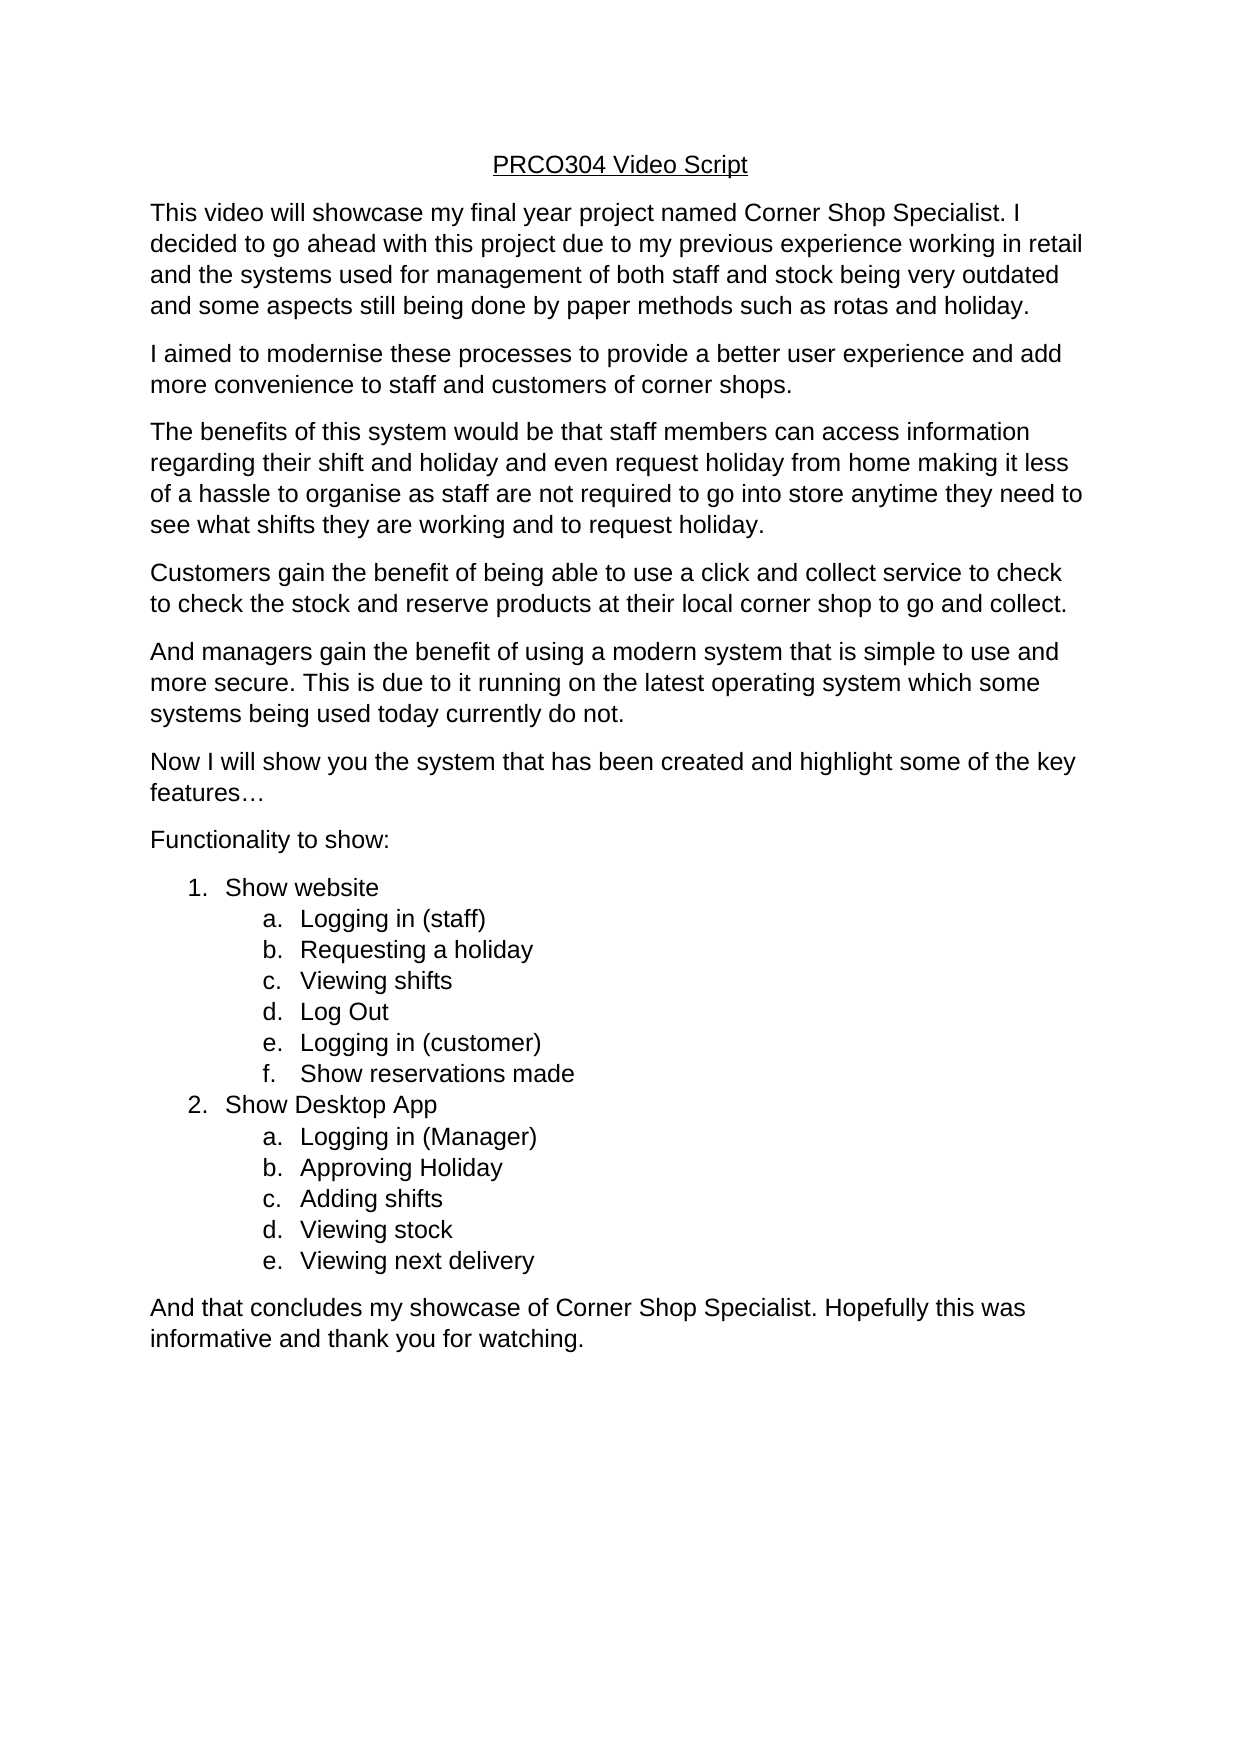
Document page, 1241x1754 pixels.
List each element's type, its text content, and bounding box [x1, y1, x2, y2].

list Show Desktop App [187, 1090, 1090, 1119]
list Logging in (customer) [262, 1028, 1090, 1057]
text I aimed to modernise these processes to provide a better user experience and add more convenience to staff and customers of corner shops. [150, 338, 1090, 398]
list Viewing shifts [262, 966, 1090, 995]
list Show reservations made [262, 1059, 1090, 1088]
text Customers gain the benefit of being able to use a click and collect service to check to check the stock and reserve products at their local corner shop to go and collect. [150, 558, 1090, 618]
text The benefits of this system would be that staff members can access information regarding their shift and holiday and even request holiday from home making it less of a hassle to organise as staff are not required to go into store anytime they need to see what shifts they are working and to request holiday. [150, 417, 1090, 539]
text PRCO304 Video Script [150, 150, 1090, 179]
list Logging in (staff) [262, 904, 1090, 933]
text And that concludes my showcase of Corner Shop Specialist. Hopefully this was informative and thank you for watching. [150, 1293, 1090, 1353]
list Viewing next delivery [262, 1246, 1090, 1274]
list Adding shifts [262, 1183, 1090, 1212]
list Logging in (Manager) [262, 1121, 1090, 1150]
list Approving Holiday [262, 1152, 1090, 1181]
text This video will showcase my final year project named Corner Shop Specialist. I decided to go ahead with this project due to my previous experience working in retail and the systems used for management of both staff and stock being very outdated and some aspects still being done by paper methods such as rotas and holiday. [150, 198, 1090, 319]
text Functionality to show: [150, 825, 1090, 854]
text And managers gain the benefit of using a modern system that is simple to use and more secure. This is due to it running on the latest operating system which some systems being used today currently do not. [150, 637, 1090, 728]
list Log Out [262, 997, 1090, 1026]
list Requesting a holiday [262, 935, 1090, 964]
list Show website [187, 873, 1090, 902]
text Now I will show you the system that has been created and highlight some of the key features… [150, 747, 1090, 806]
list Viewing stock [262, 1214, 1090, 1243]
